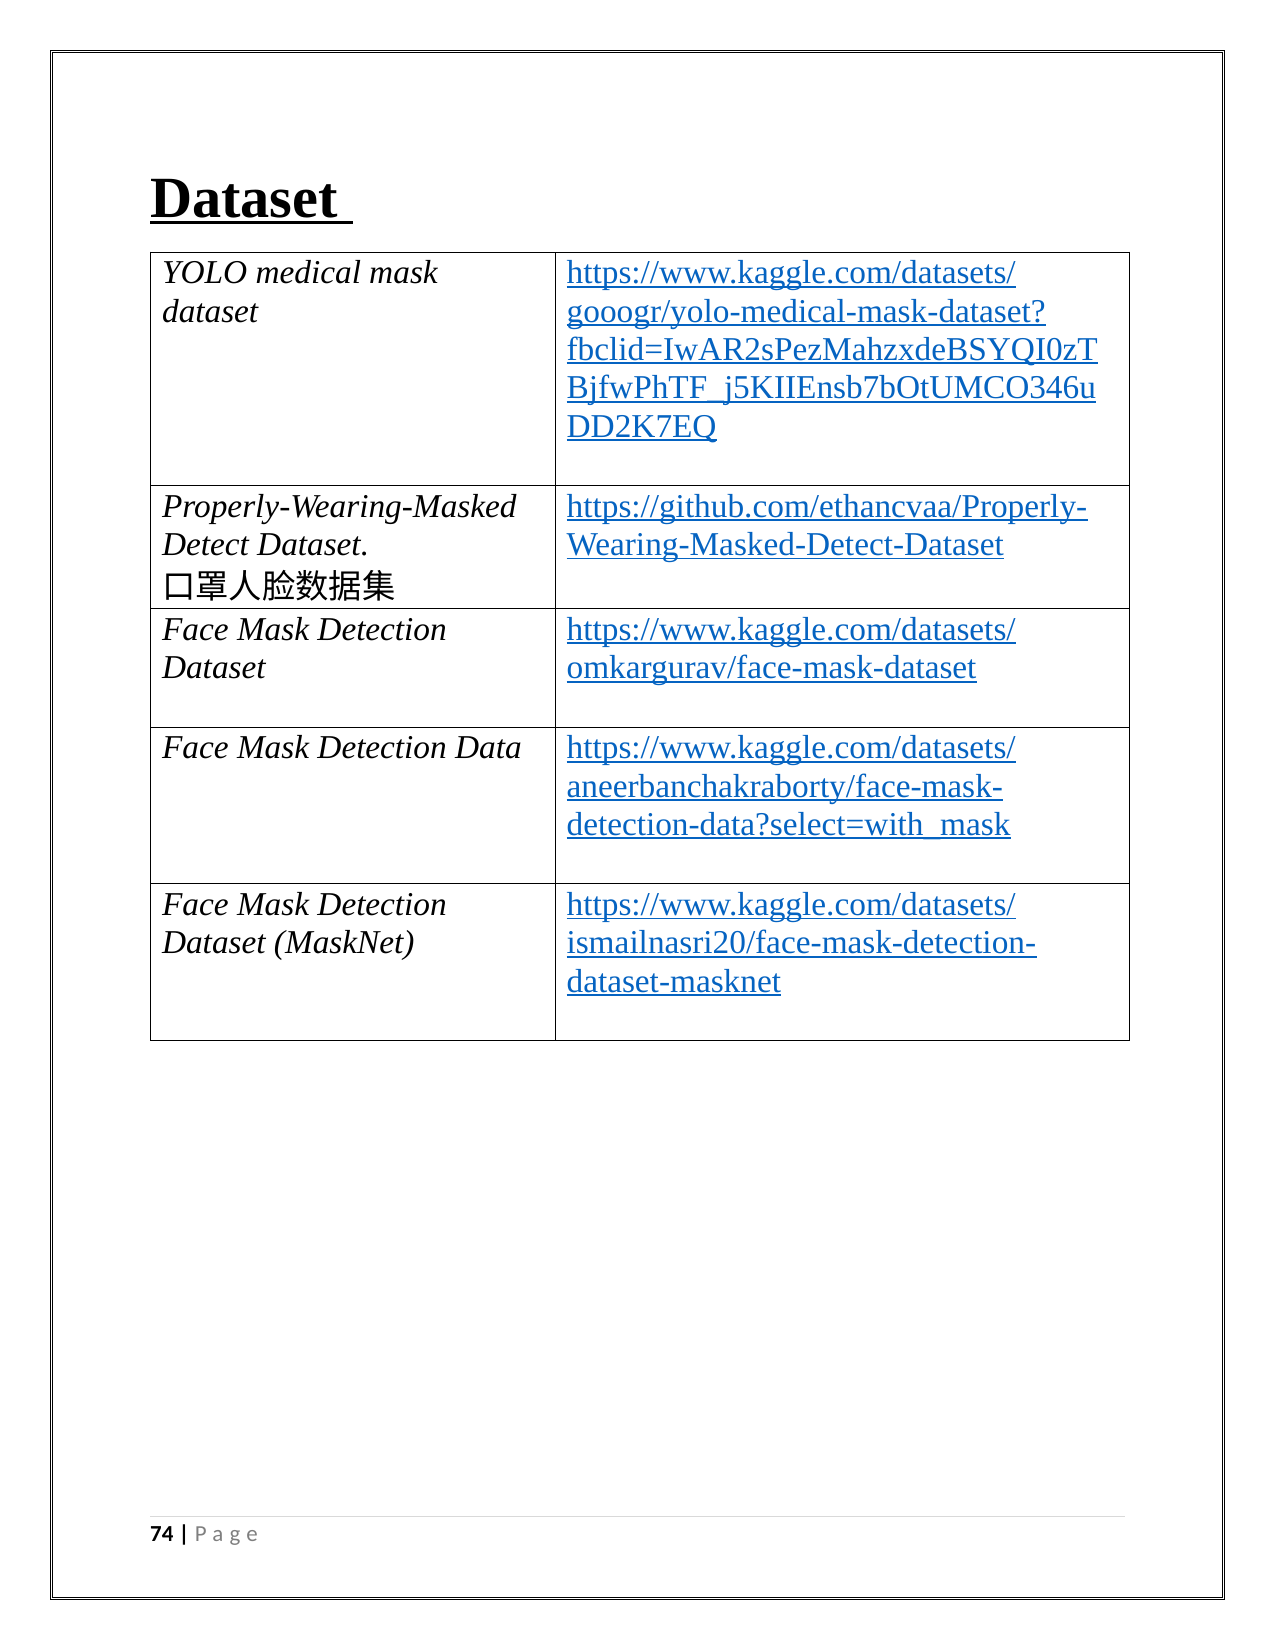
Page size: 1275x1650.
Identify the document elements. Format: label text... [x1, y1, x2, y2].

table_cell https://www.kaggle.com/datasets/aneerbanchakraborty/face-mask-detection-data?select=with_mask [556, 728, 1129, 883]
table_cell https://www.kaggle.com/datasets/ismailnasri20/face-mask-detection-dataset-masknet [556, 884, 1129, 1040]
table_header https://www.kaggle.com/datasets/gooogr/yolo-medical-mask-dataset?fbclid=IwAR2sPezMahzxdeBSYQI0zTBjfwPhTF_j5KIIEnsb7bOtUMCO346uDD2K7EQ [556, 253, 1129, 485]
table_cell https://www.kaggle.com/datasets/omkargurav/face-mask-dataset [556, 609, 1129, 727]
table_cell Face Mask Detection Dataset [151, 609, 555, 727]
table_cell Face Mask Detection Dataset (MaskNet) [151, 884, 555, 1040]
table_cell https://github.com/ethancvaa/Properly-Wearing-Masked-Detect-Dataset [556, 486, 1129, 608]
table_cell Properly-Wearing-Masked Detect Dataset. 口罩人脸数据集 [151, 486, 555, 608]
table_header YOLO medical mask dataset [151, 253, 555, 485]
table_cell Face Mask Detection Data [151, 728, 555, 883]
text Dataset [150, 162, 1125, 229]
